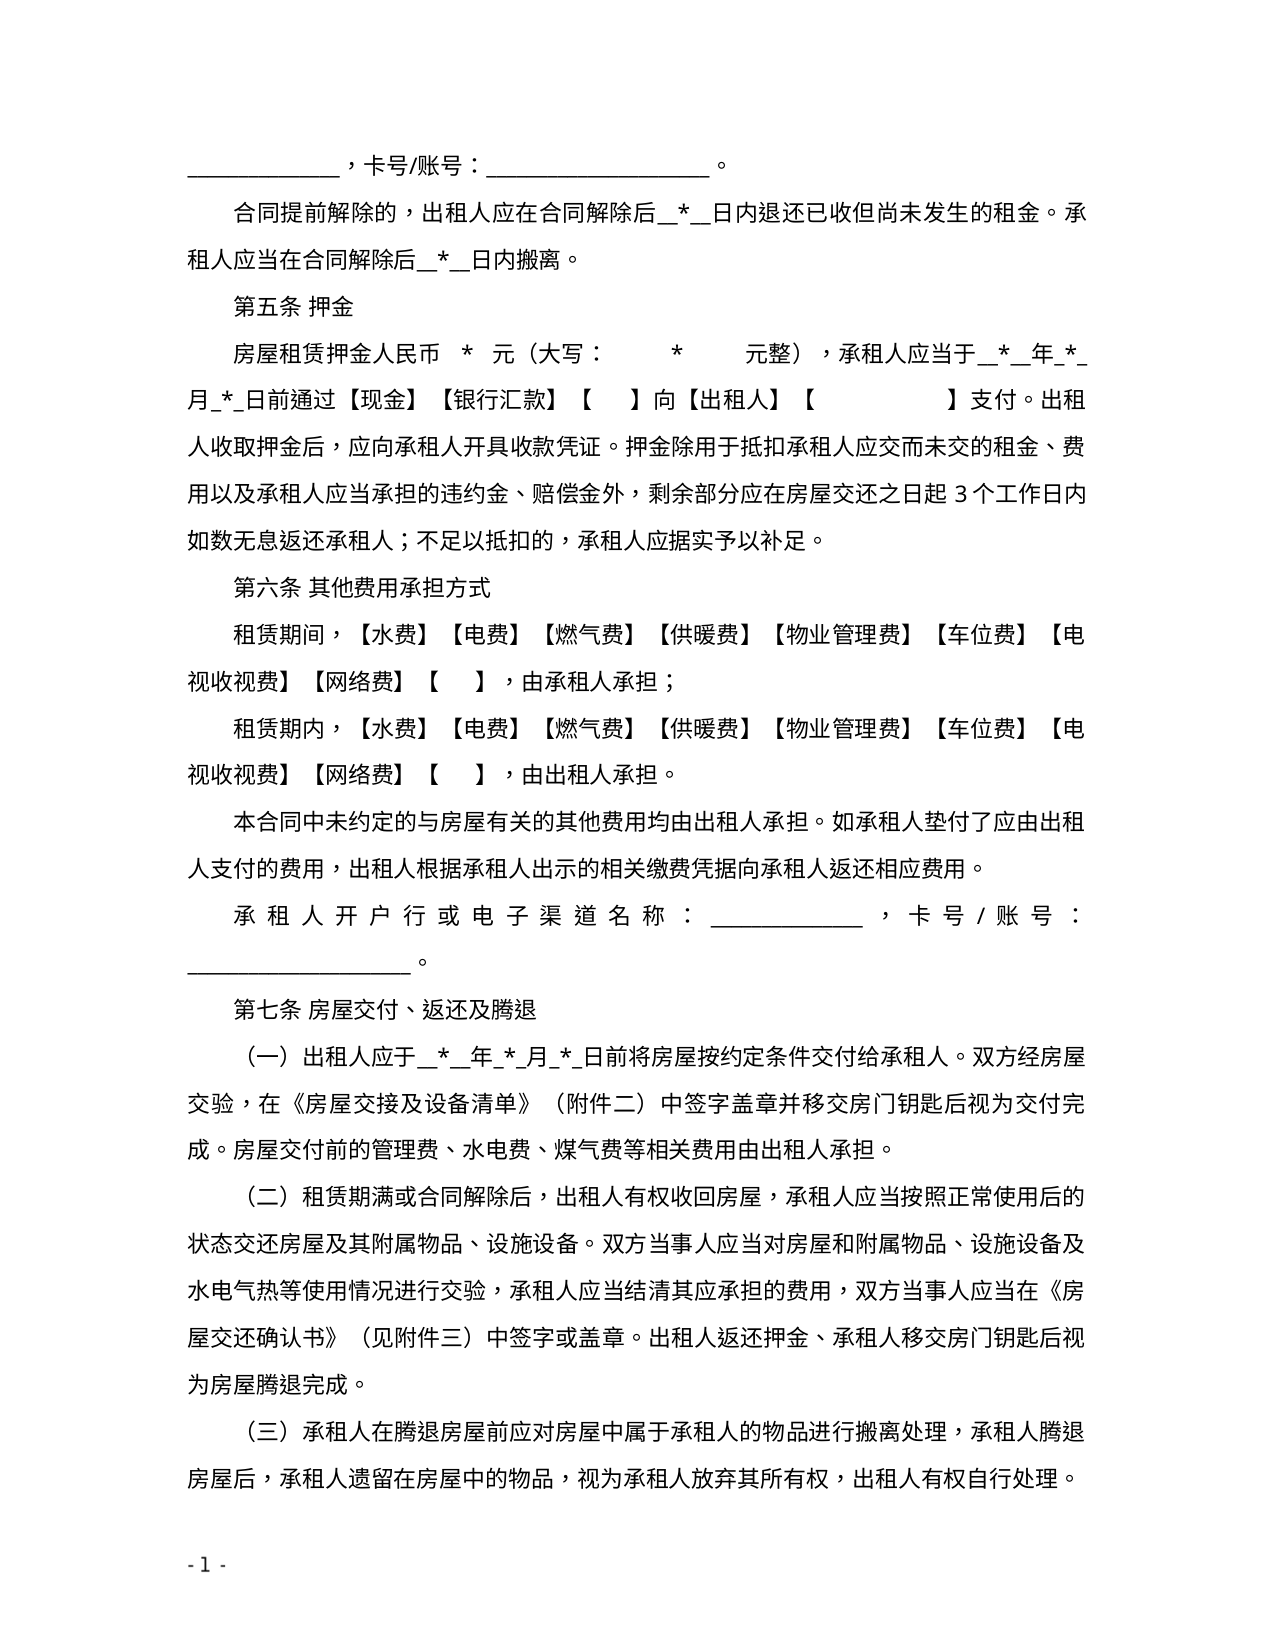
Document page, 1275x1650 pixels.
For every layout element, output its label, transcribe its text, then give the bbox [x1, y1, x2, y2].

text （二）租赁期满或合同解除后，出租人有权收回房屋，承租人应当按照正常使用后的状态交还房屋及其附属物品、设施设备。双方当事人应当对房屋和附属物品、设施设备及水电气热等使用情况进行交验，承租人应当结清其应承担的费用，双方当事人应当在《房屋交还确认书》（见附件三）中签字或盖章。出租人返还押金、承租人移交房门钥匙后视为房屋腾退完成。 [187, 1181, 1087, 1400]
text 合同提前解除的，出租人应在合同解除后__*__日内退还已收但尚未发生的租金。承租人应当在合同解除后__*__日内搬离。 [187, 197, 1087, 275]
text 第七条 房屋交付、返还及腾退 [187, 994, 1087, 1025]
text 租赁期内，【水费】【电费】【燃气费】【供暖费】【物业管理费】【车位费】【电视收视费】【网络费】【 】，由出租人承担。 [187, 712, 1087, 791]
text 第五条 押金 [187, 291, 1087, 322]
picture [187, 1554, 226, 1577]
text （三）承租人在腾退房屋前应对房屋中属于承租人的物品进行搬离处理，承租人腾退房屋后，承租人遗留在房屋中的物品，视为承租人放弃其所有权，出租人有权自行处理。 [187, 1416, 1087, 1494]
text 租赁期间，【水费】【电费】【燃气费】【供暖费】【物业管理费】【车位费】【电视收视费】【网络费】【 】，由承租人承担； [187, 619, 1087, 697]
text 承租人开户行或电子渠道名称：_______________，卡号/账号：______________________。 [187, 900, 1087, 978]
text 房屋租赁押金人民币 * 元（大写： * 元整），承租人应当于__*__年_*_月_*_日前通过【现金】【银行汇款】【 】向【出租人】【 】支付。出租人收取押金后，应向承租人开具收款凭证。押金除用于抵扣承租人应交而未交的租金、费用以及承租人应当承担的违约金、赔偿金外，剩余部分应在房屋交还之日起3个工作日内如数无息返还承租人；不足以抵扣的，承租人应据实予以补足。 [187, 337, 1087, 556]
text 第六条 其他费用承担方式 [187, 572, 1087, 603]
text （一）出租人应于__*__年_*_月_*_日前将房屋按约定条件交付给承租人。双方经房屋交验，在《房屋交接及设备清单》（附件二）中签字盖章并移交房门钥匙后视为交付完成。房屋交付前的管理费、水电费、煤气费等相关费用由出租人承担。 [187, 1041, 1087, 1166]
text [187, 150, 1087, 181]
text 本合同中未约定的与房屋有关的其他费用均由出租人承担。如承租人垫付了应由出租人支付的费用，出租人根据承租人出示的相关缴费凭据向承租人返还相应费用。 [187, 806, 1087, 884]
